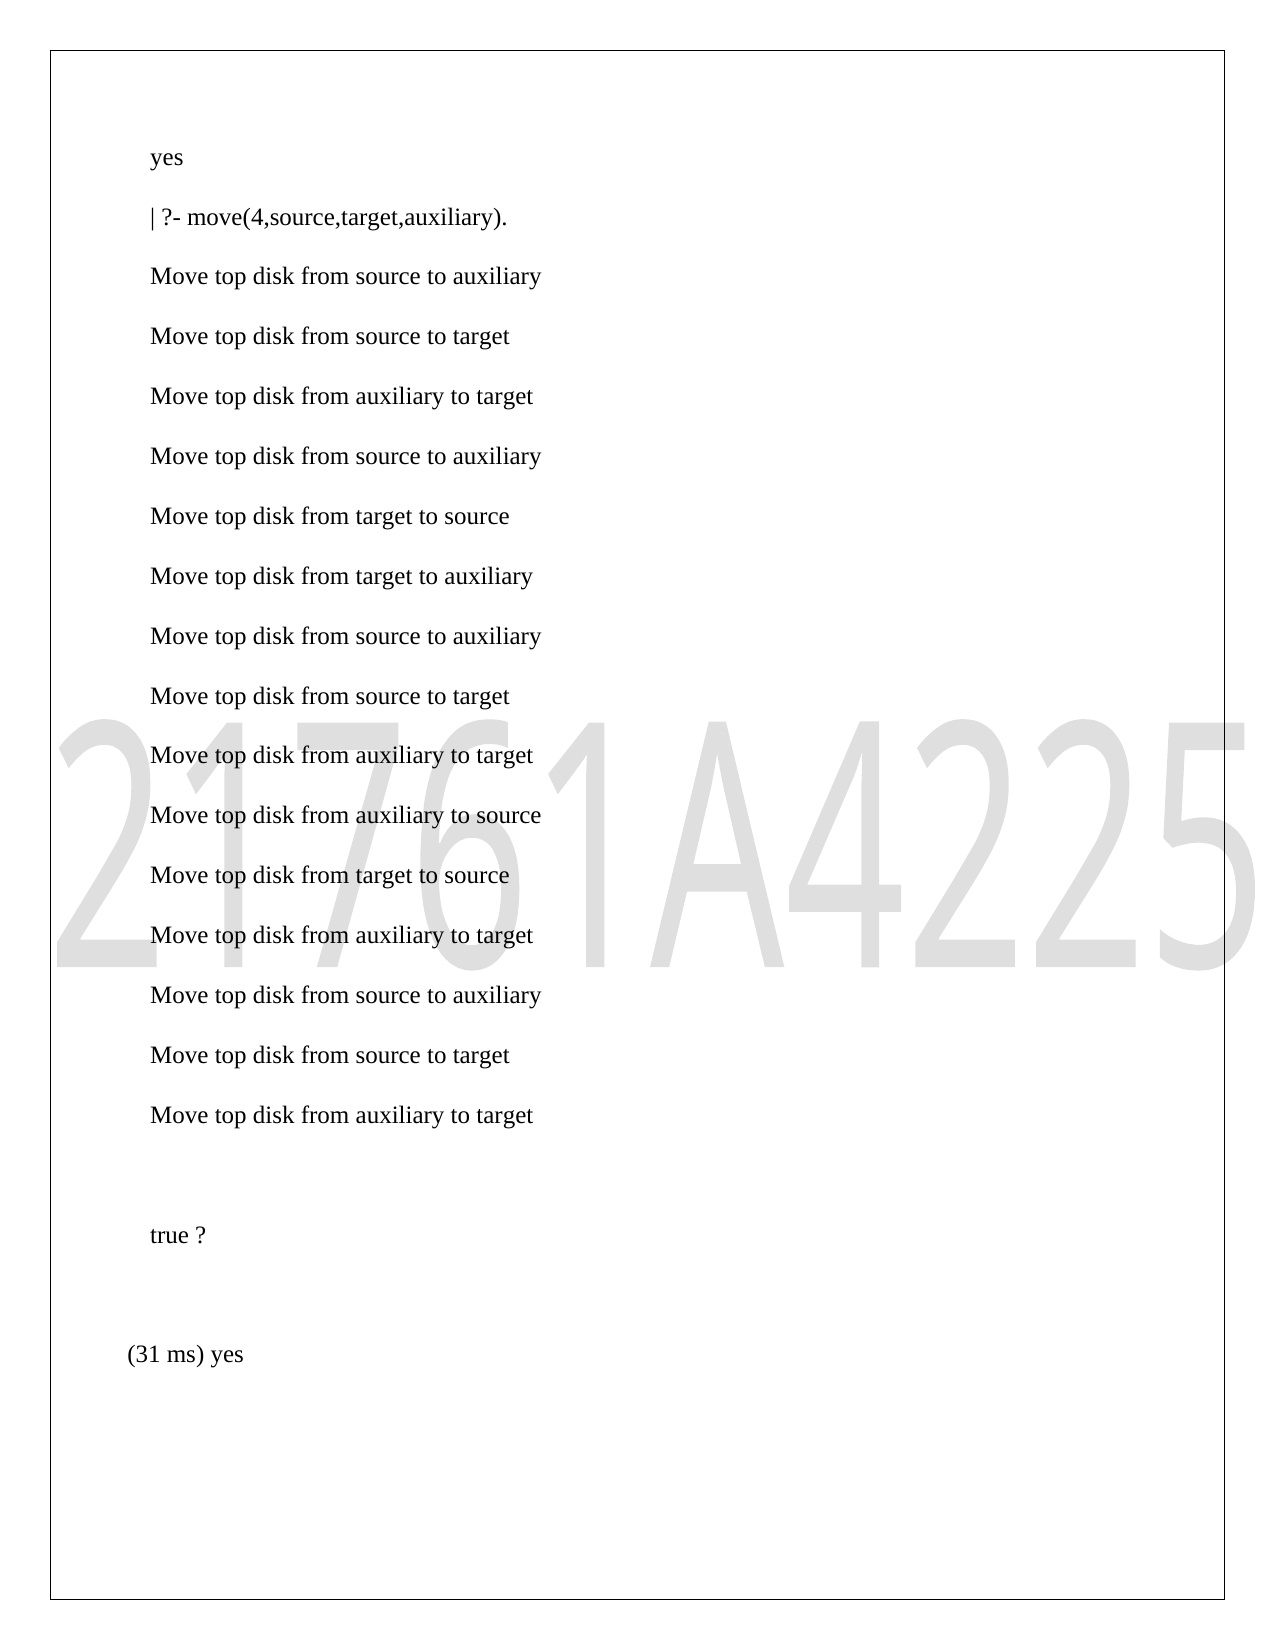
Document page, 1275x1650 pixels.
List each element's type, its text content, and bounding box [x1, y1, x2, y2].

text Move top disk from source to auxiliary [150, 621, 1185, 649]
text Move top disk from auxiliary to target [150, 1100, 1185, 1129]
text Move top disk from source to auxiliary [150, 980, 1185, 1009]
text (31 ms) yes [127, 1339, 1185, 1368]
text Move top disk from auxiliary to target [150, 741, 1185, 769]
text Move top disk from target to source [150, 501, 1185, 530]
text Move top disk from source to target [150, 321, 1185, 350]
text Move top disk from source to target [150, 1040, 1185, 1069]
text true ? [150, 1220, 1185, 1248]
text Move top disk from source to auxiliary [150, 441, 1185, 470]
text Move top disk from auxiliary to target [150, 920, 1185, 949]
text Move top disk from target to auxiliary [150, 561, 1185, 590]
text Move top disk from auxiliary to source [150, 801, 1185, 829]
text Move top disk from source to target [150, 681, 1185, 709]
text yes [150, 142, 1185, 170]
text | ?- move(4,source,target,auxiliary). [150, 202, 1185, 230]
text Move top disk from source to auxiliary [150, 261, 1185, 290]
text Move top disk from auxiliary to target [150, 381, 1185, 410]
text Move top disk from target to source [150, 860, 1185, 889]
